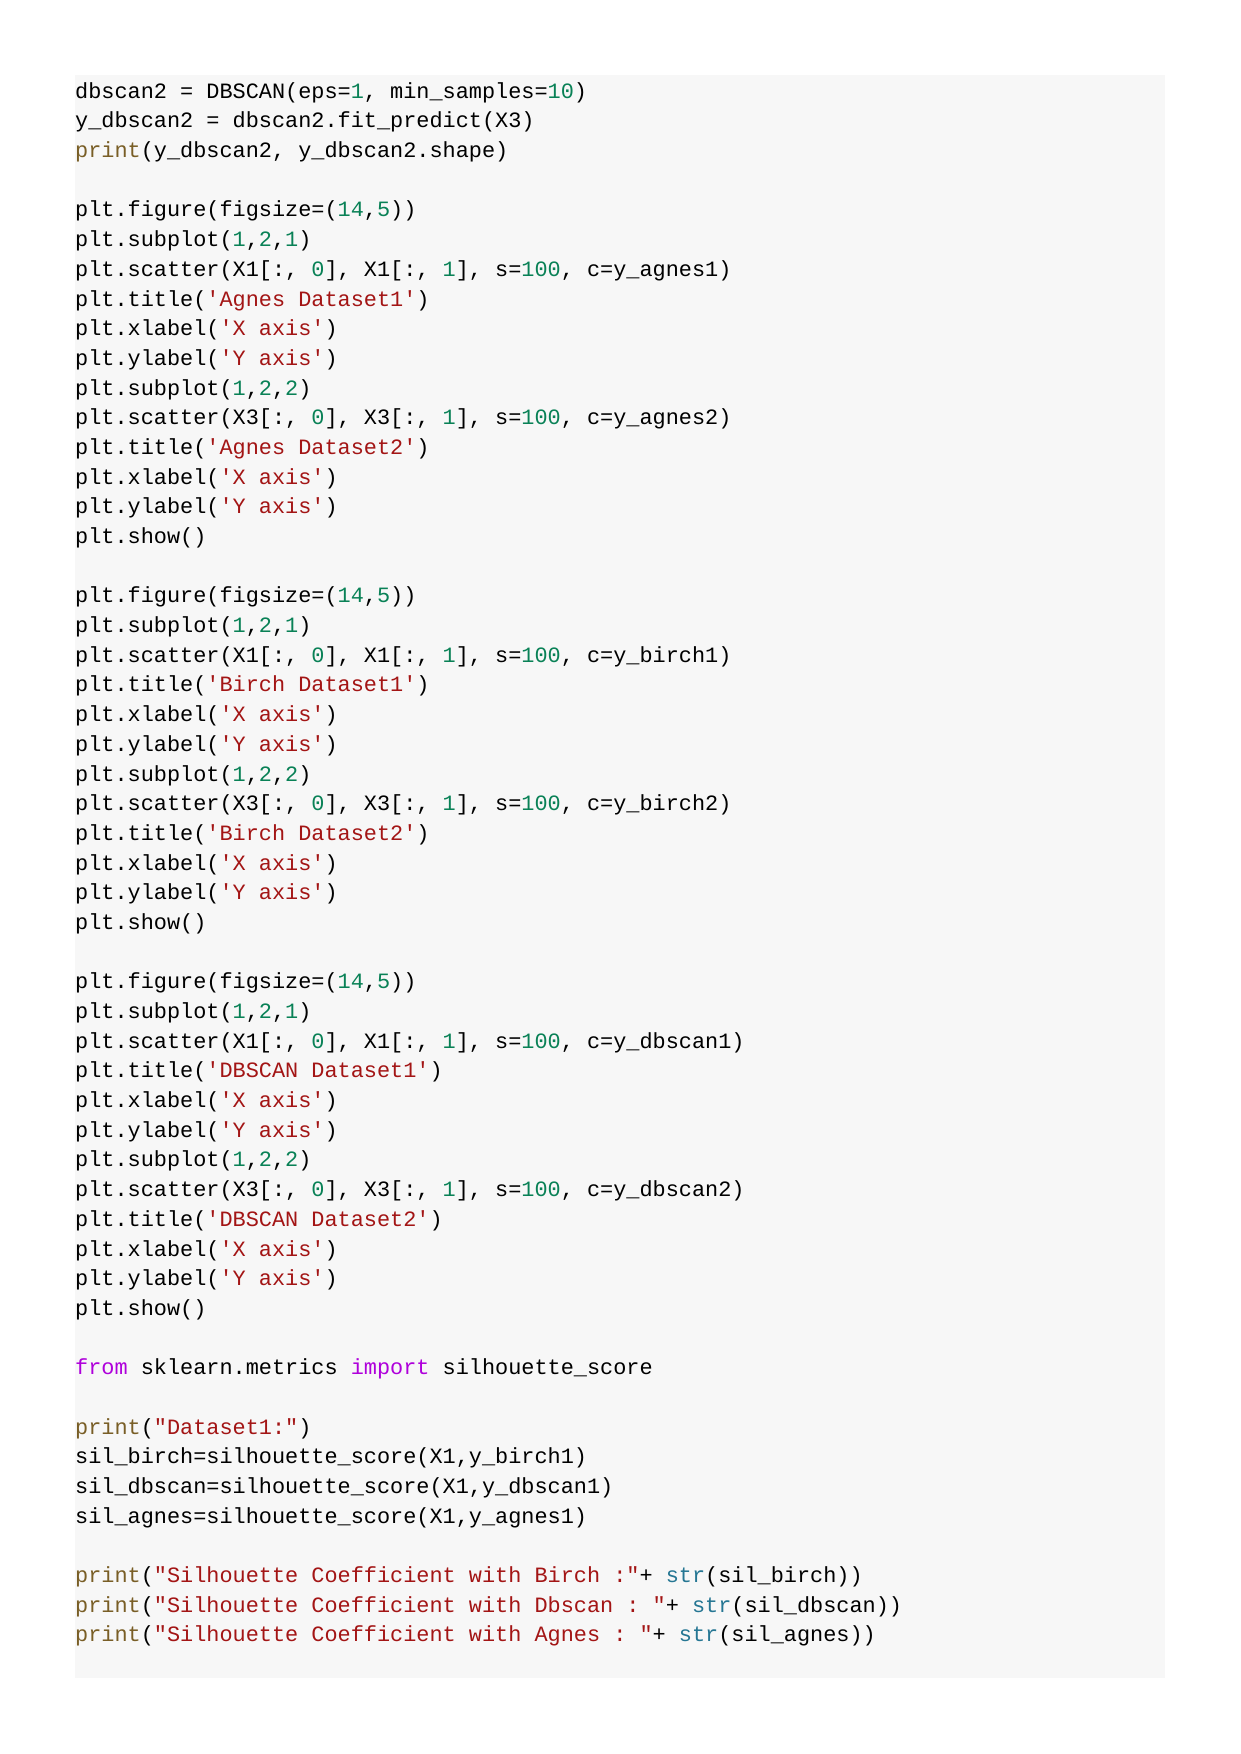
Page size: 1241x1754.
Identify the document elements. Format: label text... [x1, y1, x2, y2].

text dbscan2 = DBSCAN(eps=1, min_samples=10) [75, 75, 1165, 105]
text plt.title('DBSCAN Dataset2') [75, 1203, 1165, 1233]
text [75, 1589, 1165, 1619]
text plt.subplot(1,2,1) [75, 223, 1165, 253]
text plt.show() [75, 906, 1165, 936]
text plt.scatter(X1[:, 0], X1[:, 1], s=100, c=y_dbscan1) [75, 1025, 1165, 1055]
text plt.xlabel('X axis') [75, 698, 1165, 728]
text plt.ylabel('Y axis') [75, 491, 1165, 520]
text plt.ylabel('Y axis') [75, 877, 1165, 906]
text print("Silhouette Coefficient with Agnes : "+ str(sil_agnes)) [75, 1619, 1165, 1648]
text plt.xlabel('X axis') [75, 312, 1165, 342]
text plt.ylabel('Y axis') [75, 728, 1165, 758]
text sil_agnes=silhouette_score(X1,y_agnes1) [75, 1500, 1165, 1530]
text plt.subplot(1,2,2) [75, 1144, 1165, 1173]
text plt.ylabel('Y axis') [75, 342, 1165, 372]
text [75, 1559, 1165, 1589]
text print(y_dbscan2, y_dbscan2.shape) [75, 134, 1165, 164]
text plt.scatter(X3[:, 0], X3[:, 1], s=100, c=y_agnes2) [75, 402, 1165, 431]
text plt.xlabel('X axis') [75, 461, 1165, 491]
text plt.ylabel('Y axis') [75, 1114, 1165, 1144]
text plt.subplot(1,2,2) [75, 758, 1165, 787]
text plt.xlabel('X axis') [75, 1084, 1165, 1114]
text plt.show() [75, 1292, 1165, 1322]
text plt.figure(figsize=(14,5)) [75, 194, 1165, 223]
text y_dbscan2 = dbscan2.fit_predict(X3) [75, 105, 1165, 134]
text plt.xlabel('X axis') [75, 847, 1165, 877]
text plt.scatter(X1[:, 0], X1[:, 1], s=100, c=y_agnes1) [75, 253, 1165, 283]
text plt.scatter(X3[:, 0], X3[:, 1], s=100, c=y_birch2) [75, 787, 1165, 817]
text plt.ylabel('Y axis') [75, 1262, 1165, 1292]
text plt.scatter(X3[:, 0], X3[:, 1], s=100, c=y_dbscan2) [75, 1173, 1165, 1203]
text plt.title('Birch Dataset2') [75, 817, 1165, 847]
text plt.subplot(1,2,1) [75, 609, 1165, 639]
text plt.scatter(X1[:, 0], X1[:, 1], s=100, c=y_birch1) [75, 639, 1165, 669]
text plt.title('Agnes Dataset1') [75, 283, 1165, 312]
text from sklearn.metrics import silhouette_score [75, 1352, 1165, 1381]
text plt.subplot(1,2,1) [75, 995, 1165, 1025]
text plt.title('Agnes Dataset2') [75, 431, 1165, 461]
text plt.subplot(1,2,2) [75, 372, 1165, 402]
text plt.figure(figsize=(14,5)) [75, 966, 1165, 995]
text print("Dataset1:") [75, 1411, 1165, 1441]
text plt.figure(figsize=(14,5)) [75, 580, 1165, 609]
text plt.title('Birch Dataset1') [75, 669, 1165, 698]
text plt.title('DBSCAN Dataset1') [75, 1055, 1165, 1084]
text sil_dbscan=silhouette_score(X1,y_dbscan1) [75, 1470, 1165, 1500]
text plt.show() [75, 520, 1165, 550]
text sil_birch=silhouette_score(X1,y_birch1) [75, 1441, 1165, 1470]
text plt.xlabel('X axis') [75, 1233, 1165, 1262]
